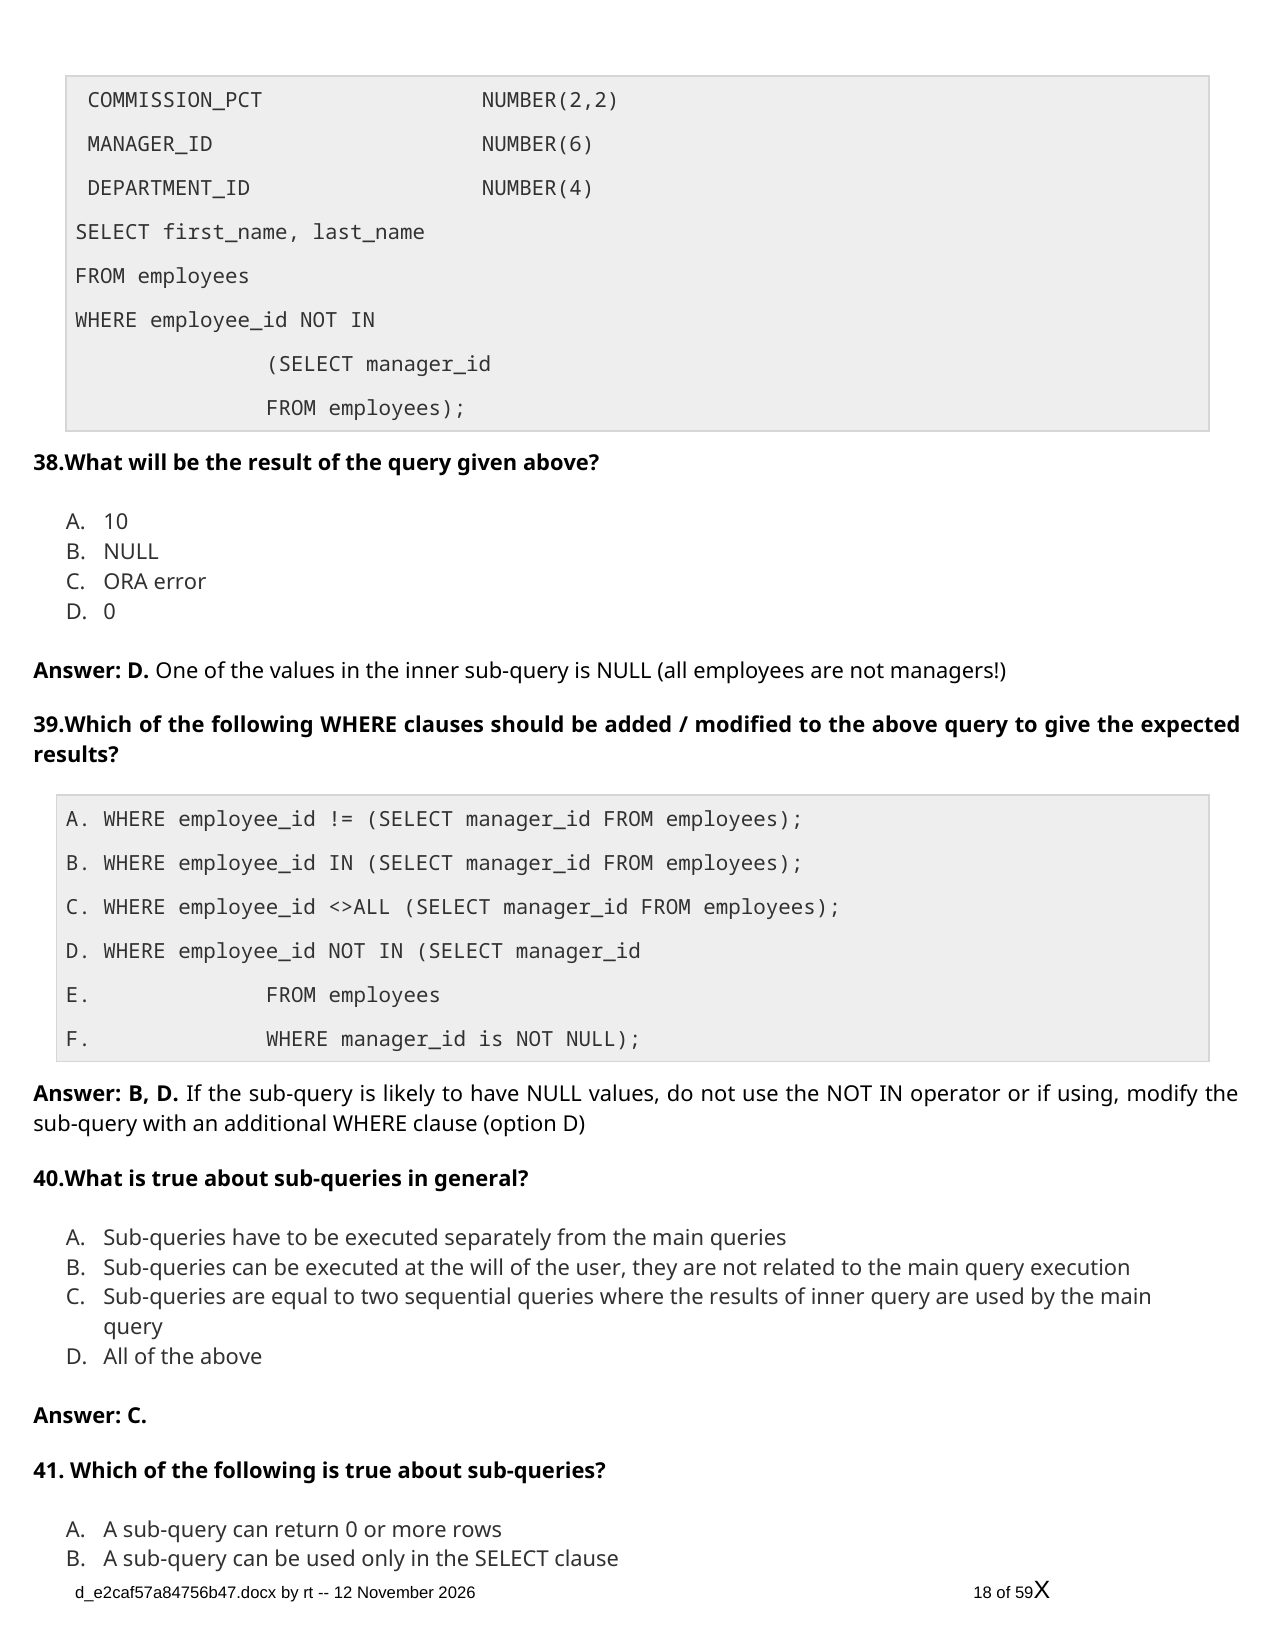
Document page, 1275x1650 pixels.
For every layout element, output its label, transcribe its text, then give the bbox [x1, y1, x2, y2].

list WHERE manager_id is NOT NULL); [57, 1014, 1208, 1061]
text WHERE employee_id NOT IN [67, 295, 1208, 334]
text 38.What will be the result of the query given above? [33, 447, 1242, 477]
text Answer: B, D. If the sub-query is likely to have NULL values, do not use the NOT IN operator or if using, modify the sub-query with an additional WHERE clause (option D) [33, 1078, 1242, 1138]
text (SELECT manager_id [67, 339, 1208, 378]
text 41. Which of the following is true about sub-queries? [33, 1454, 1242, 1484]
text MANAGER_ID NUMBER(6) [67, 119, 1208, 157]
list Sub-queries are equal to two sequential queries where the results of inner query are used by the main query [66, 1281, 1200, 1341]
text SELECT first_name, last_name [67, 207, 1208, 246]
list 10 [66, 506, 1200, 536]
list Sub-queries can be executed at the will of the user, they are not related to the main query execution [66, 1251, 1200, 1281]
text 40.What is true about sub-queries in general? [33, 1163, 1242, 1192]
list 0 [66, 596, 1200, 625]
text FROM employees); [67, 383, 1208, 430]
list A sub-query can return 0 or more rows [66, 1513, 1200, 1543]
text FROM employees [67, 251, 1208, 289]
list FROM employees [57, 970, 1208, 1008]
list WHERE employee_id NOT IN (SELECT manager_id [57, 926, 1208, 964]
list ORA error [66, 566, 1200, 596]
text COMMISSION_PCT NUMBER(2,2) [67, 77, 1208, 113]
list A sub-query can be used only in the SELECT clause [66, 1543, 1200, 1573]
list All of the above [66, 1341, 1200, 1371]
text Answer: C. [33, 1400, 1242, 1429]
text Answer: D. One of the values in the inner sub-query is NULL (all employees are not managers!) [33, 654, 1242, 684]
list NULL [66, 536, 1200, 566]
text DEPARTMENT_ID NUMBER(4) [67, 163, 1208, 201]
list WHERE employee_id != (SELECT manager_id FROM employees); [57, 796, 1208, 832]
list WHERE employee_id <>ALL (SELECT manager_id FROM employees); [57, 882, 1208, 920]
list WHERE employee_id IN (SELECT manager_id FROM employees); [57, 838, 1208, 876]
text 39.Which of the following WHERE clauses should be added / modified to the above query to give the expected results? [33, 709, 1242, 769]
list Sub-queries have to be executed separately from the main queries [66, 1222, 1200, 1251]
